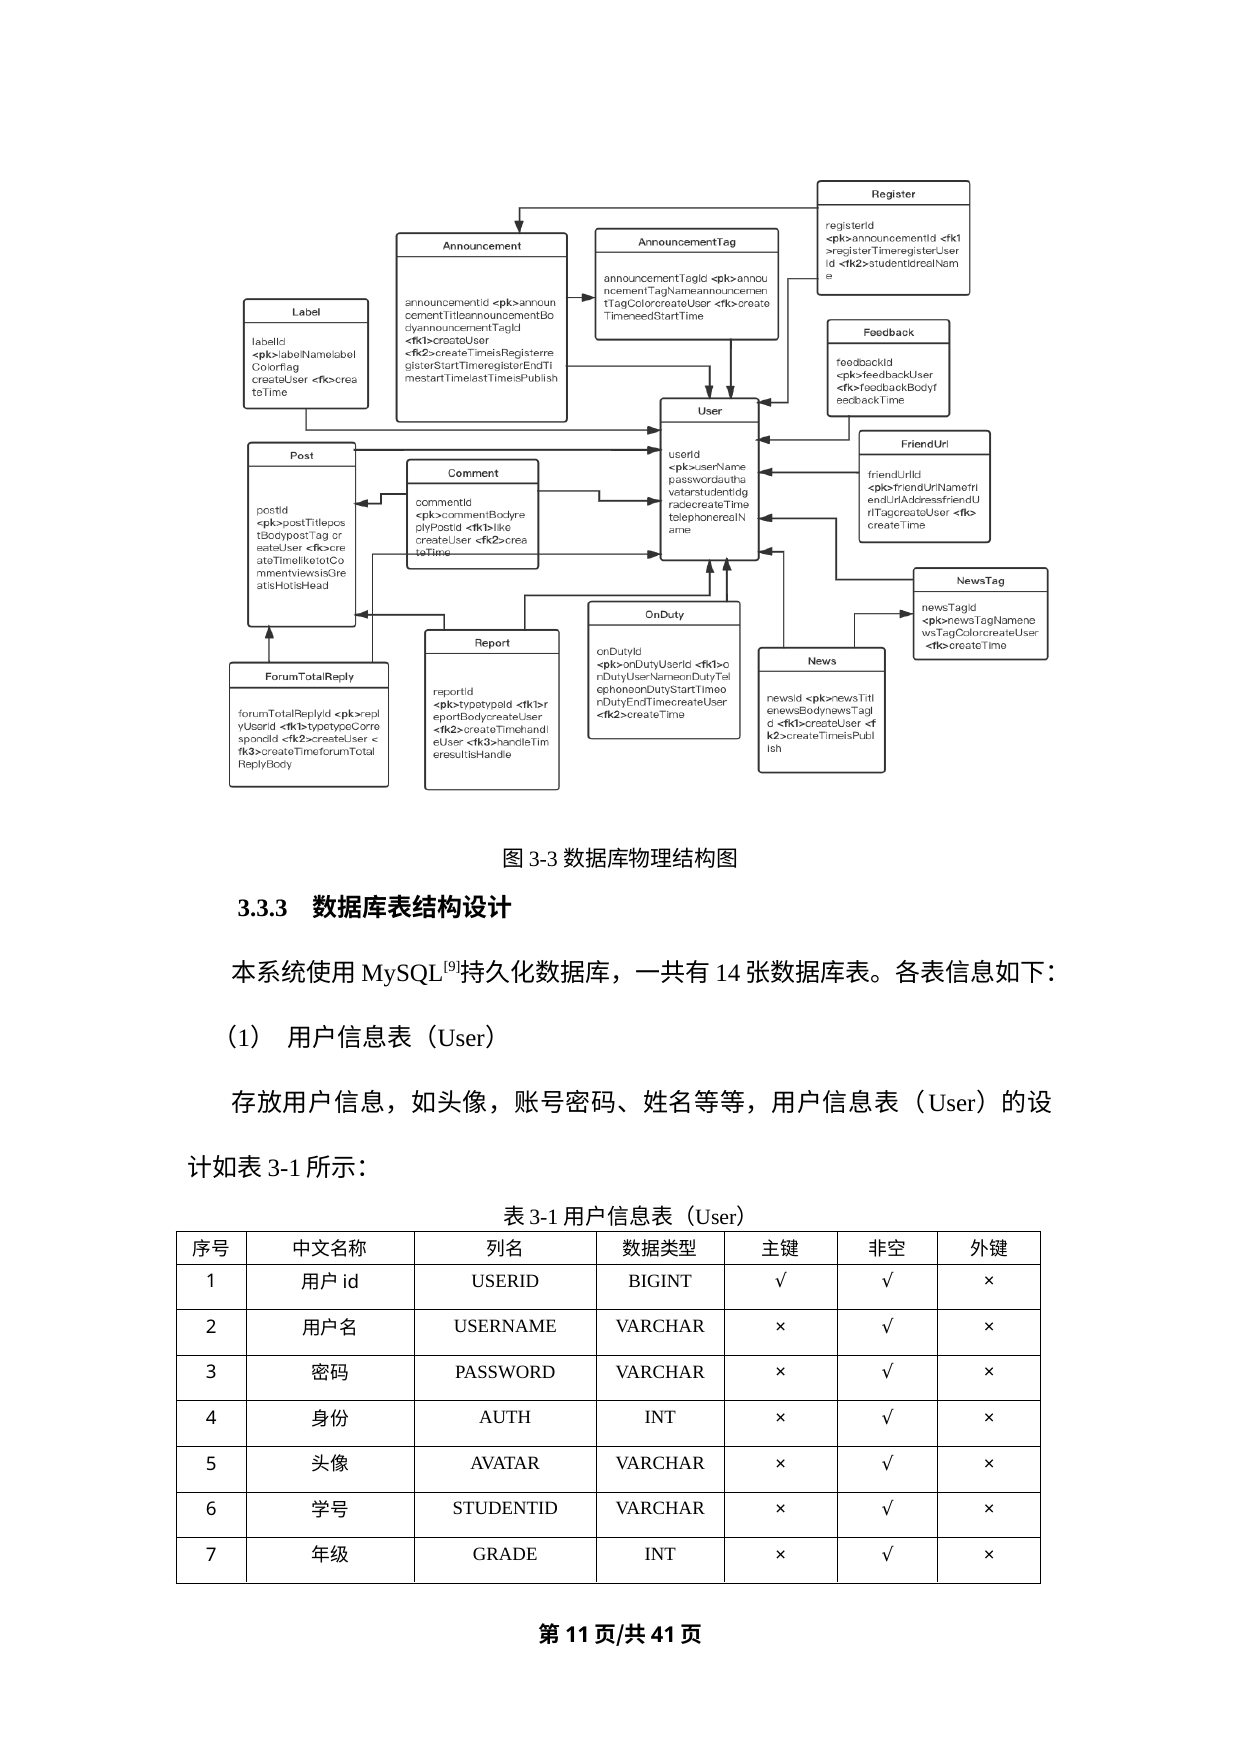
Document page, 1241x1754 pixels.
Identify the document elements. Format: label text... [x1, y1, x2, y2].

table_cell INT [597, 1538, 724, 1582]
table_cell 密码 [247, 1356, 414, 1400]
table_cell 头像 [247, 1447, 414, 1491]
table_cell BIGINT [597, 1265, 724, 1309]
table_header 列名 [415, 1232, 596, 1264]
table_cell × [938, 1493, 1040, 1537]
table_cell √ [838, 1401, 937, 1446]
table_header 序号 [177, 1232, 246, 1264]
table_cell AVATAR [415, 1447, 596, 1491]
table_cell √ [838, 1265, 937, 1309]
text 本系统使用MySQL[9]持久化数据库，一共有14张数据库表。各表信息如下： [231, 938, 1053, 1003]
table_cell STUDENTID [415, 1493, 596, 1537]
table_cell × [725, 1538, 837, 1582]
table_cell × [938, 1310, 1040, 1355]
table_header 数据类型 [597, 1232, 724, 1264]
table_cell USERID [415, 1265, 596, 1309]
table_cell 1 [177, 1265, 246, 1309]
subtitle 数据库表结构设计 [237, 873, 1053, 938]
table_cell × [938, 1447, 1040, 1491]
table_cell × [725, 1310, 837, 1355]
table_header 外键 [938, 1232, 1040, 1264]
table_header 非空 [838, 1232, 937, 1264]
table_cell × [725, 1401, 837, 1446]
table_cell × [725, 1356, 837, 1400]
table_cell VARCHAR [597, 1493, 724, 1537]
table_cell USERNAME [415, 1310, 596, 1355]
table_cell VARCHAR [597, 1447, 724, 1491]
table_cell 2 [177, 1310, 246, 1355]
table_cell × [938, 1356, 1040, 1400]
table_cell × [938, 1538, 1040, 1582]
table_cell 学号 [247, 1493, 414, 1537]
table_cell √ [725, 1265, 837, 1309]
table_cell VARCHAR [597, 1356, 724, 1400]
table_cell 年级 [247, 1538, 414, 1582]
picture [208, 162, 1068, 808]
table_cell 用户名 [247, 1310, 414, 1355]
table_cell √ [838, 1356, 937, 1400]
table_cell √ [838, 1493, 937, 1537]
table_cell 用户id [247, 1265, 414, 1309]
table_cell × [938, 1265, 1040, 1309]
table_cell 3 [177, 1356, 246, 1400]
table_cell AUTH [415, 1401, 596, 1446]
table_cell PASSWORD [415, 1356, 596, 1400]
table_cell 5 [177, 1447, 246, 1491]
table_cell 身份 [247, 1401, 414, 1446]
table_cell 4 [177, 1401, 246, 1446]
text 存放用户信息，如头像，账号密码、姓名等等，用户信息表（User）的设计如表3-1所示： [187, 1068, 1053, 1198]
table_cell √ [838, 1447, 937, 1491]
table_cell √ [838, 1538, 937, 1582]
table_cell 7 [177, 1538, 246, 1582]
table_cell VARCHAR [597, 1310, 724, 1355]
text 图3-3 数据库物理结构图 [187, 841, 1053, 873]
list 用户信息表（User） [212, 1003, 1053, 1068]
table_cell × [725, 1493, 837, 1537]
table_cell × [725, 1447, 837, 1491]
text 表3-1 用户信息表（User） [187, 1198, 1053, 1231]
table_header 主键 [725, 1232, 837, 1264]
table_cell × [938, 1401, 1040, 1446]
table_cell 6 [177, 1493, 246, 1537]
table_cell GRADE [415, 1538, 596, 1582]
table_cell INT [597, 1401, 724, 1446]
table_cell √ [838, 1310, 937, 1355]
table_header 中文名称 [247, 1232, 414, 1264]
